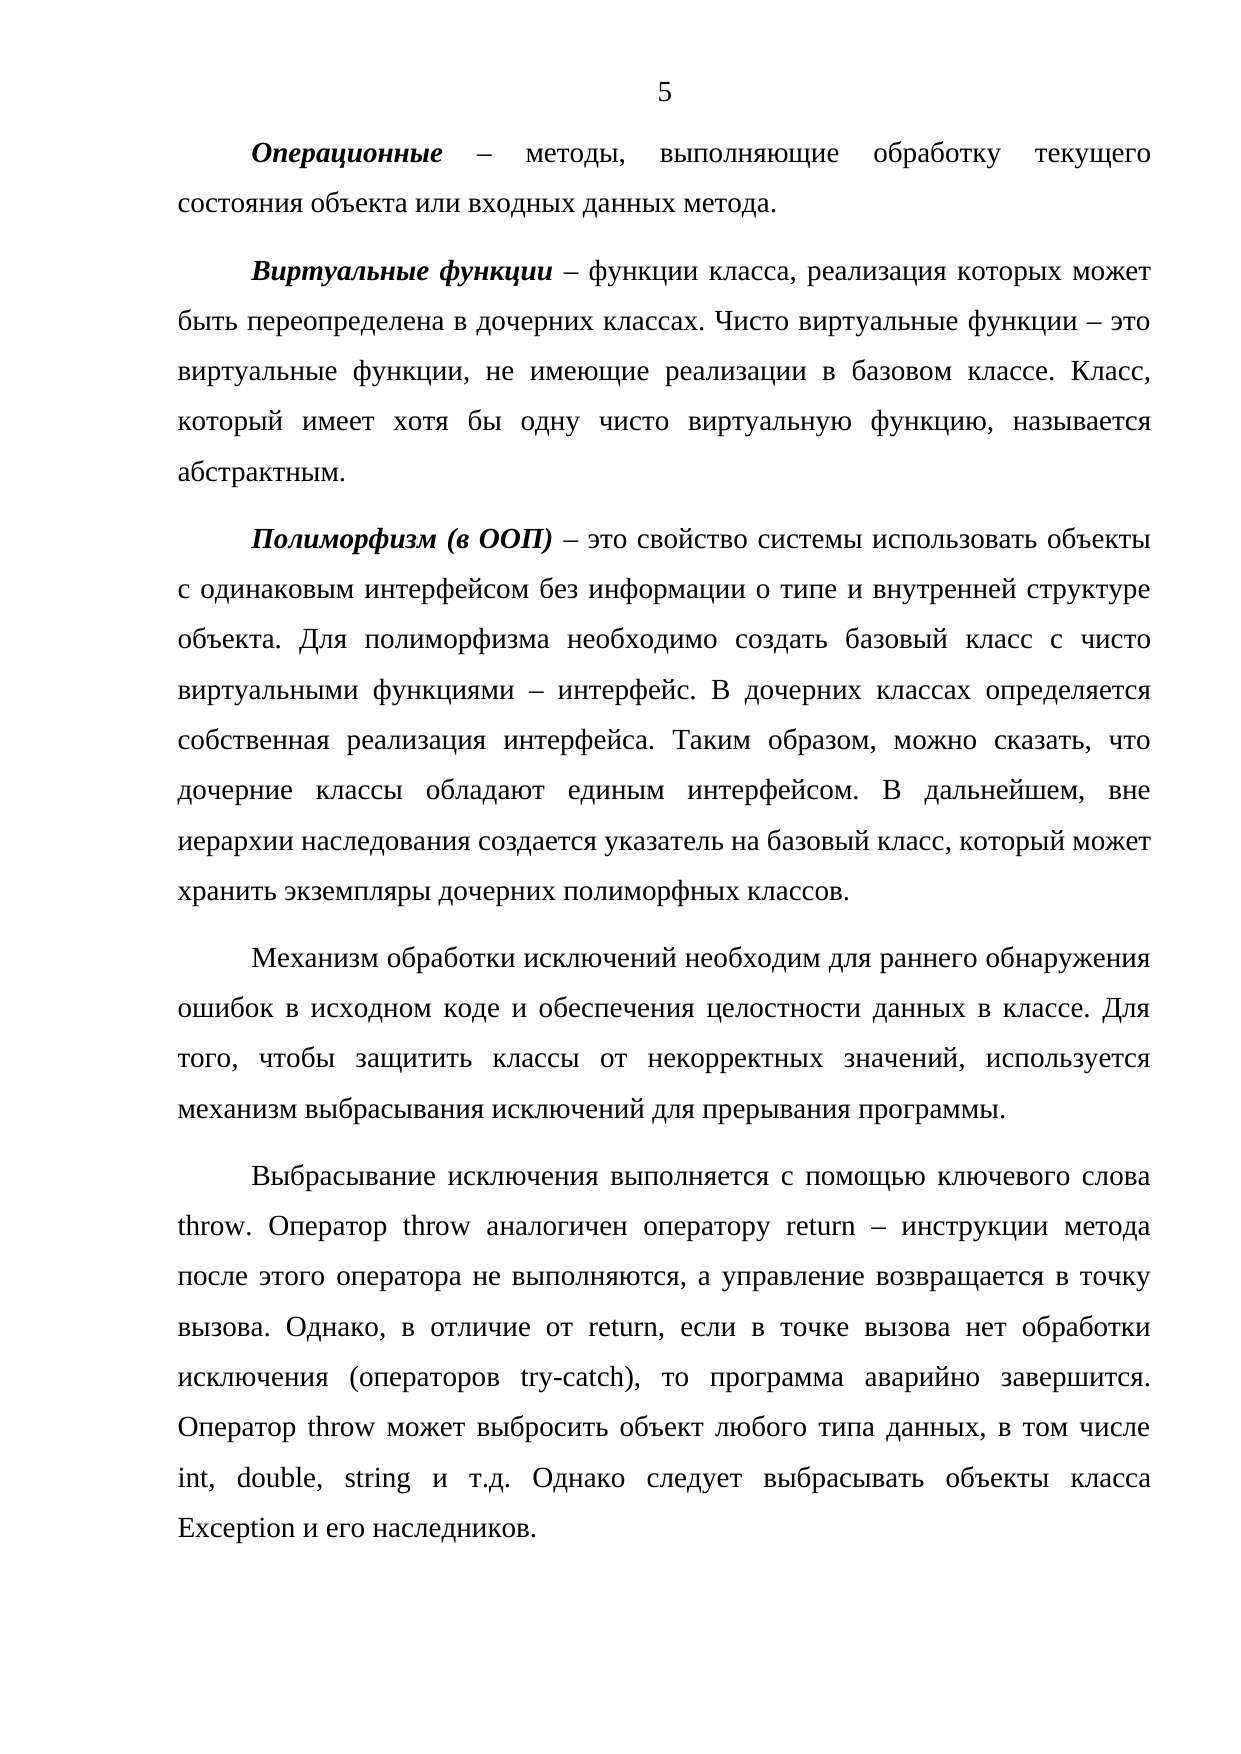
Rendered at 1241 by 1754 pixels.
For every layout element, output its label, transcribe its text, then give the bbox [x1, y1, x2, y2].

text Полиморфизм (в ООП) – это свойство системы использовать объекты с одинаковым интерфейсом без информации о типе и внутренней структуре объекта. Для полиморфизма необходимо создать базовый класс с чисто виртуальными функциями – интерфейс. В дочерних классах определяется собственная реализация интерфейса. Таким образом, можно сказать, что дочерние классы обладают единым интерфейсом. В дальнейшем, вне иерархии наследования создается указатель на базовый класс, который может хранить экземпляры дочерних полиморфных классов. [177, 521, 1152, 907]
text Операционные – методы, выполняющие обработку текущего состояния объекта или входных данных метода. [177, 135, 1152, 219]
text Механизм обработки исключений необходим для раннего обнаружения ошибок в исходном коде и обеспечения целостности данных в классе. Для того, чтобы защитить классы от некорректных значений, используется механизм выбрасывания исключений для прерывания программы. [177, 940, 1152, 1124]
text Виртуальные функции – функции класса, реализация которых может быть переопределена в дочерних классах. Чисто виртуальные функции – это виртуальные функции, не имеющие реализации в базовом классе. Класс, который имеет хотя бы одну чисто виртуальную функцию, называется абстрактным. [177, 253, 1152, 487]
text Выбрасывание исключения выполняется с помощью ключевого слова throw. Оператор throw аналогичен оператору return – инструкции метода после этого оператора не выполняются, а управление возвращается в точку вызова. Однако, в отличие от return, если в точке вызова нет обработки исключения (операторов try-catch), то программа аварийно завершится. Оператор throw может выбросить объект любого типа данных, в том числе int, double, string и т.д. Однако следует выбрасывать объекты класса Exception и его наследников. [177, 1158, 1152, 1544]
